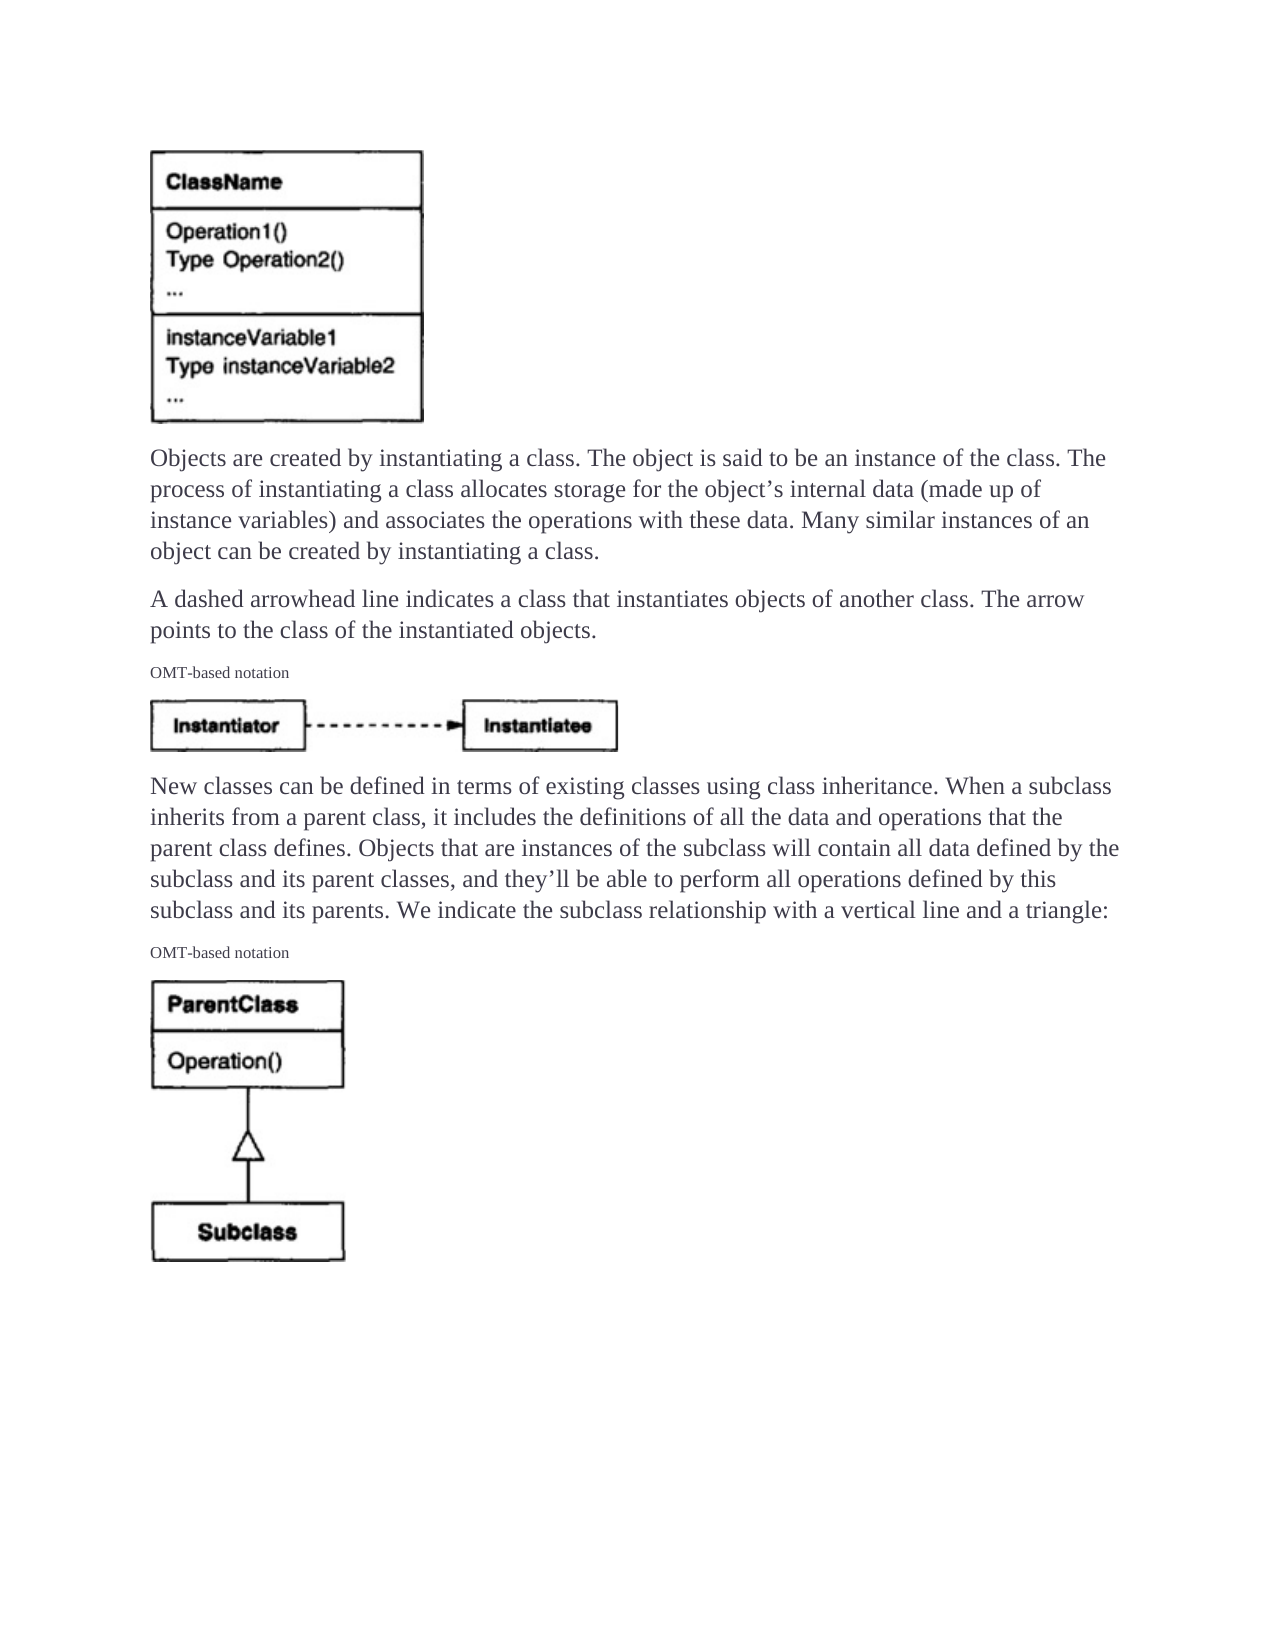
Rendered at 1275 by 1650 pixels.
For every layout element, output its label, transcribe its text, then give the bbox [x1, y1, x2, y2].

text Objects are created by instantiating a class. The object is said to be an instance of the class. The process of instantiating a class allocates storage for the object’s internal data (made up of instance variables) and associates the operations with these data. Many similar instances of an object can be created by instantiating a class. [150, 443, 1125, 565]
text OMT-based notation [150, 943, 1125, 962]
text OMT-based notation [150, 662, 1125, 682]
text A dashed arrowhead line indicates a class that instantiates objects of another class. The arrow points to the class of the instantiated objects. [150, 584, 1125, 643]
picture [150, 150, 424, 424]
text New classes can be defined in terms of existing classes using class inheritance. When a subclass inherits from a parent class, it includes the definitions of all the data and operations that the parent class defines. Objects that are instances of the subclass will contain all data defined by the subclass and its parent classes, and they’ll be able to perform all operations defined by this subclass and its parents. We indicate the subclass relationship with a vertical line and a triangle: [150, 771, 1125, 924]
picture [150, 980, 346, 1262]
picture [150, 699, 619, 752]
